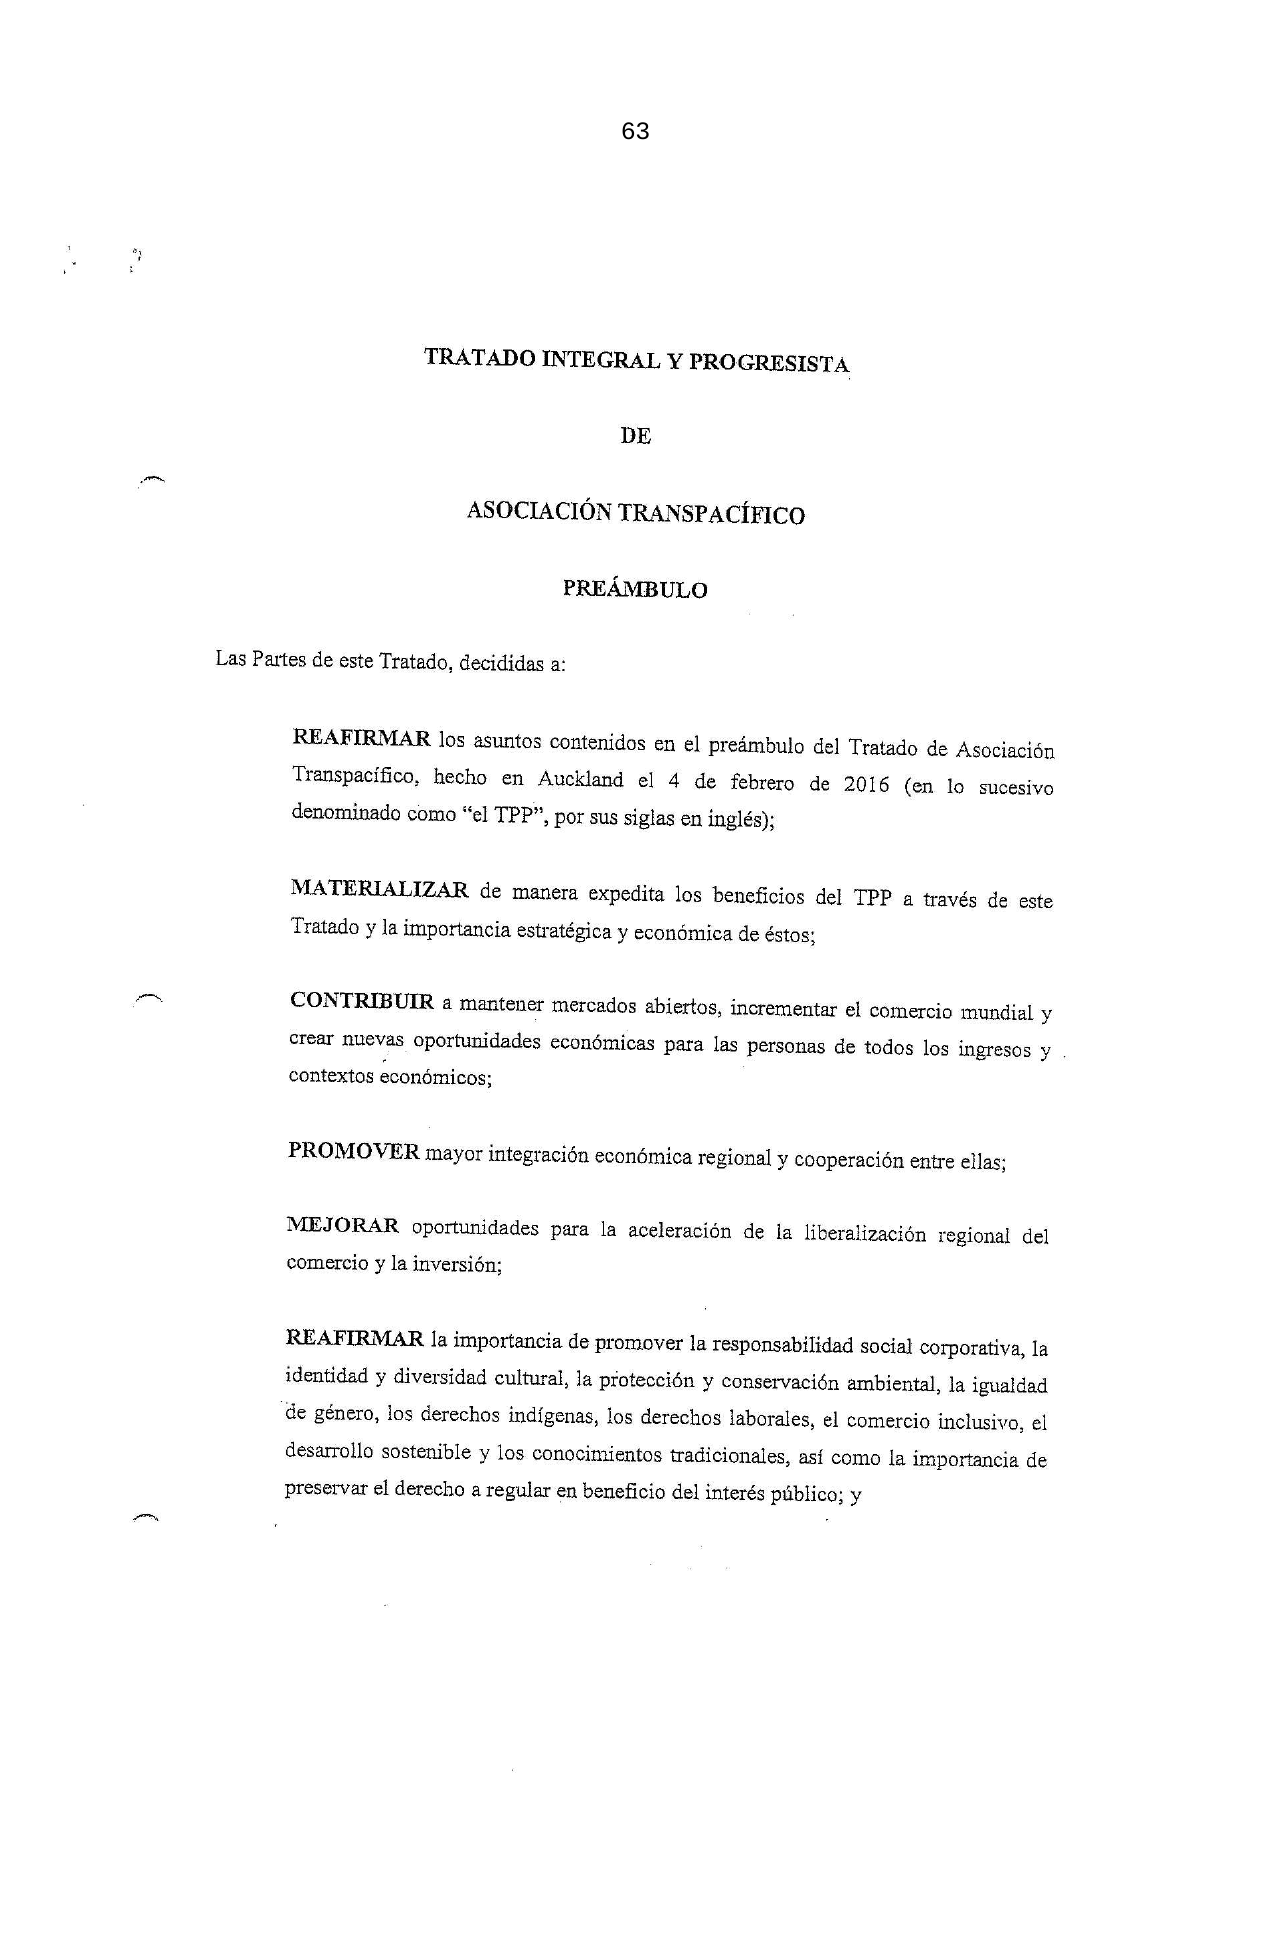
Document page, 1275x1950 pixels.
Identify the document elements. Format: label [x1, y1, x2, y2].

picture [44, 221, 1173, 1803]
